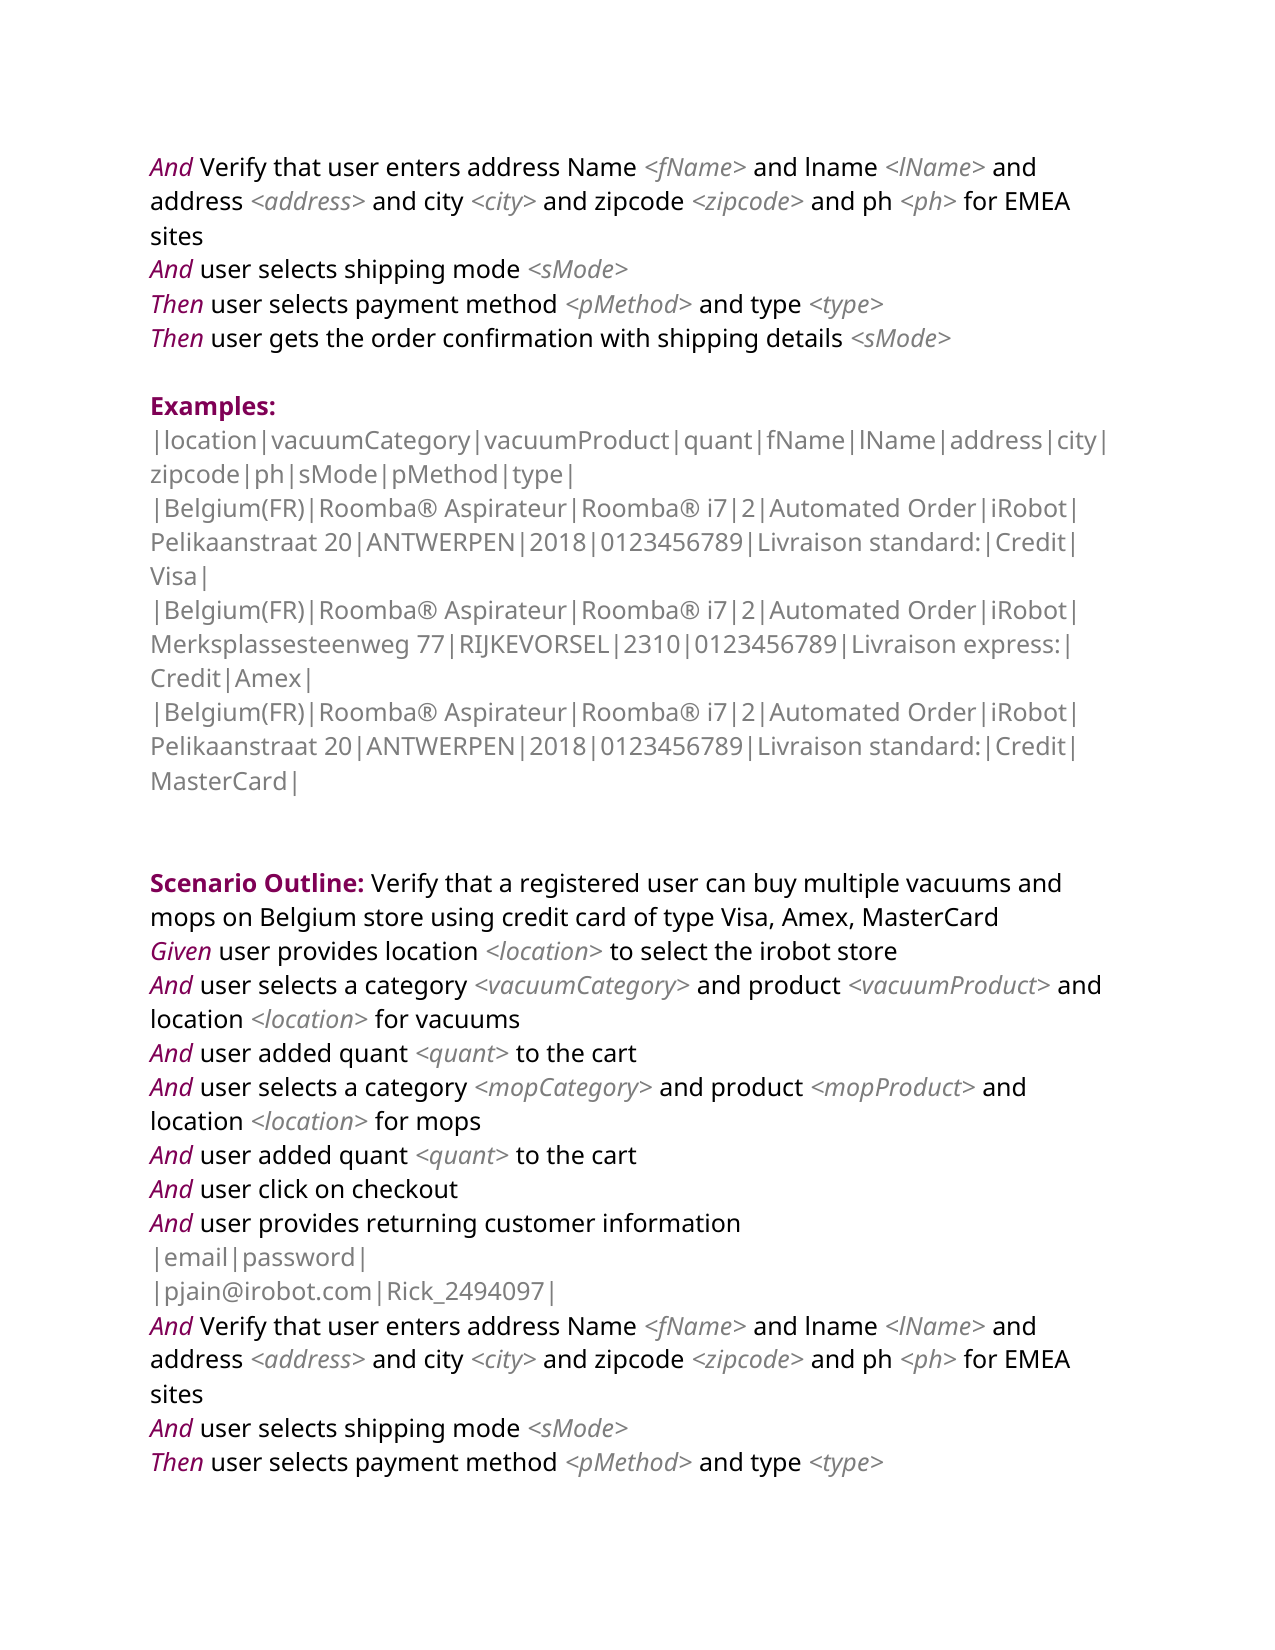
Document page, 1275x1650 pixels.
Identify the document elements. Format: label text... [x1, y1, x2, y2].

text Then user gets the order confirmation with shipping details <sMode> [150, 320, 1125, 354]
text And user selects a category <mopCategory> and product <mopProduct> and location <location> for mops [150, 1070, 1125, 1138]
text Given user provides location <location> to select the irobot store [150, 933, 1125, 967]
text And Verify that user enters address Name <fName> and lname <lName> and address <address> and city <city> and zipcode <zipcode> and ph <ph> for EMEA sites [150, 150, 1125, 252]
text Scenario Outline: Verify that a registered user can buy multiple vacuums and mops on Belgium store using credit card of type Visa, Amex, MasterCard [150, 865, 1125, 933]
text Examples: [150, 388, 1125, 422]
text And user added quant <quant> to the cart [150, 1138, 1125, 1172]
text And user click on checkout [150, 1172, 1125, 1206]
text And user selects a category <vacuumCategory> and product <vacuumProduct> and location <location> for vacuums [150, 967, 1125, 1036]
text |email|password| [150, 1240, 1125, 1274]
text And user provides returning customer information [150, 1206, 1125, 1240]
text Then user selects payment method <pMethod> and type <type> [150, 1444, 1125, 1478]
text And user selects shipping mode <sMode> [150, 252, 1125, 286]
text And user selects shipping mode <sMode> [150, 1410, 1125, 1444]
text |Belgium(FR)|Roomba® Aspirateur|Roomba® i7|2|Automated Order|iRobot|Pelikaanstraat 20|ANTWERPEN|2018|0123456789|Livraison standard:|Credit|MasterCard| [150, 695, 1125, 797]
text And Verify that user enters address Name <fName> and lname <lName> and address <address> and city <city> and zipcode <zipcode> and ph <ph> for EMEA sites [150, 1308, 1125, 1410]
text |Belgium(FR)|Roomba® Aspirateur|Roomba® i7|2|Automated Order|iRobot|Pelikaanstraat 20|ANTWERPEN|2018|0123456789|Livraison standard:|Credit|Visa| [150, 491, 1125, 593]
text |pjain@irobot.com|Rick_2494097| [150, 1274, 1125, 1308]
text |location|vacuumCategory|vacuumProduct|quant|fName|lName|address|city|zipcode|ph|sMode|pMethod|type| [150, 422, 1125, 491]
text |Belgium(FR)|Roomba® Aspirateur|Roomba® i7|2|Automated Order|iRobot|Merksplassesteenweg 77|RIJKEVORSEL|2310|0123456789|Livraison express:|Credit|Amex| [150, 593, 1125, 695]
text Then user selects payment method <pMethod> and type <type> [150, 286, 1125, 320]
text And user added quant <quant> to the cart [150, 1036, 1125, 1070]
